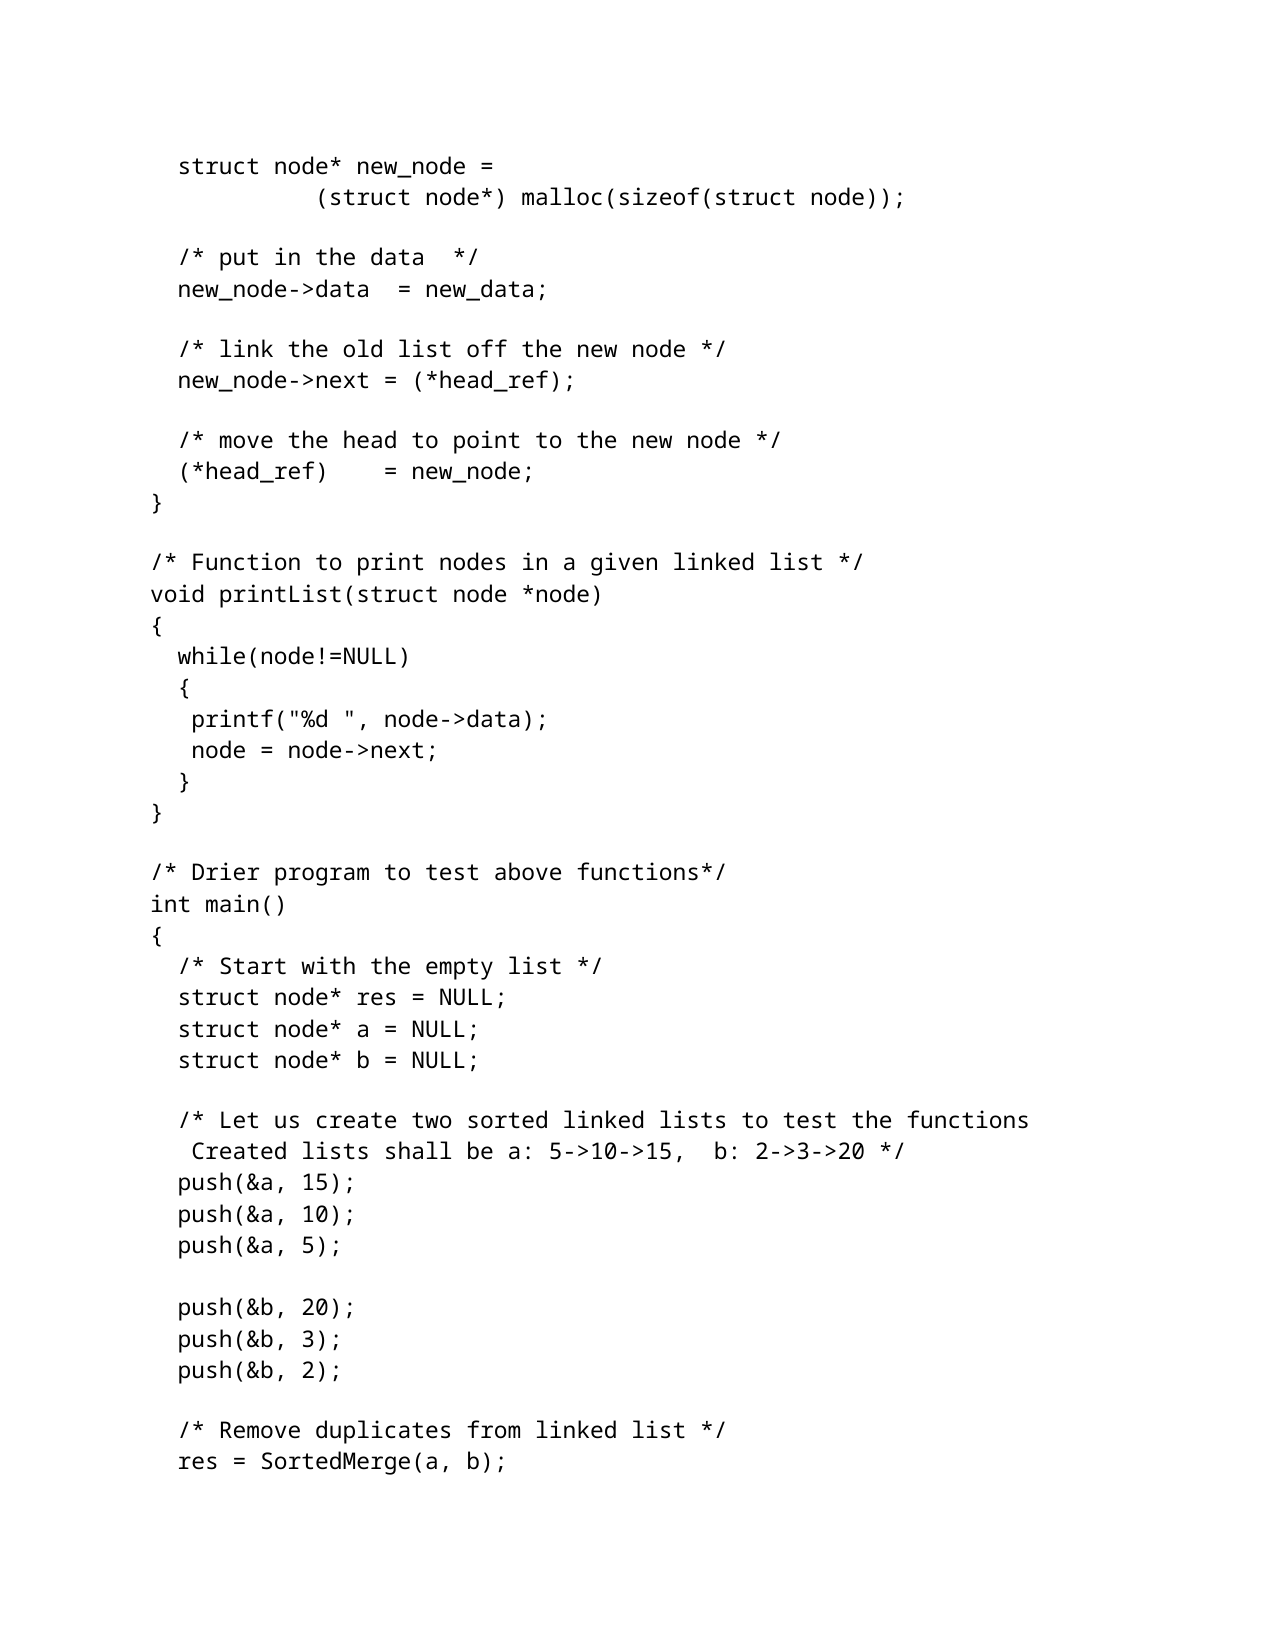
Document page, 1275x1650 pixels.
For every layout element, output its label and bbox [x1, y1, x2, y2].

text [150, 150, 1125, 1476]
